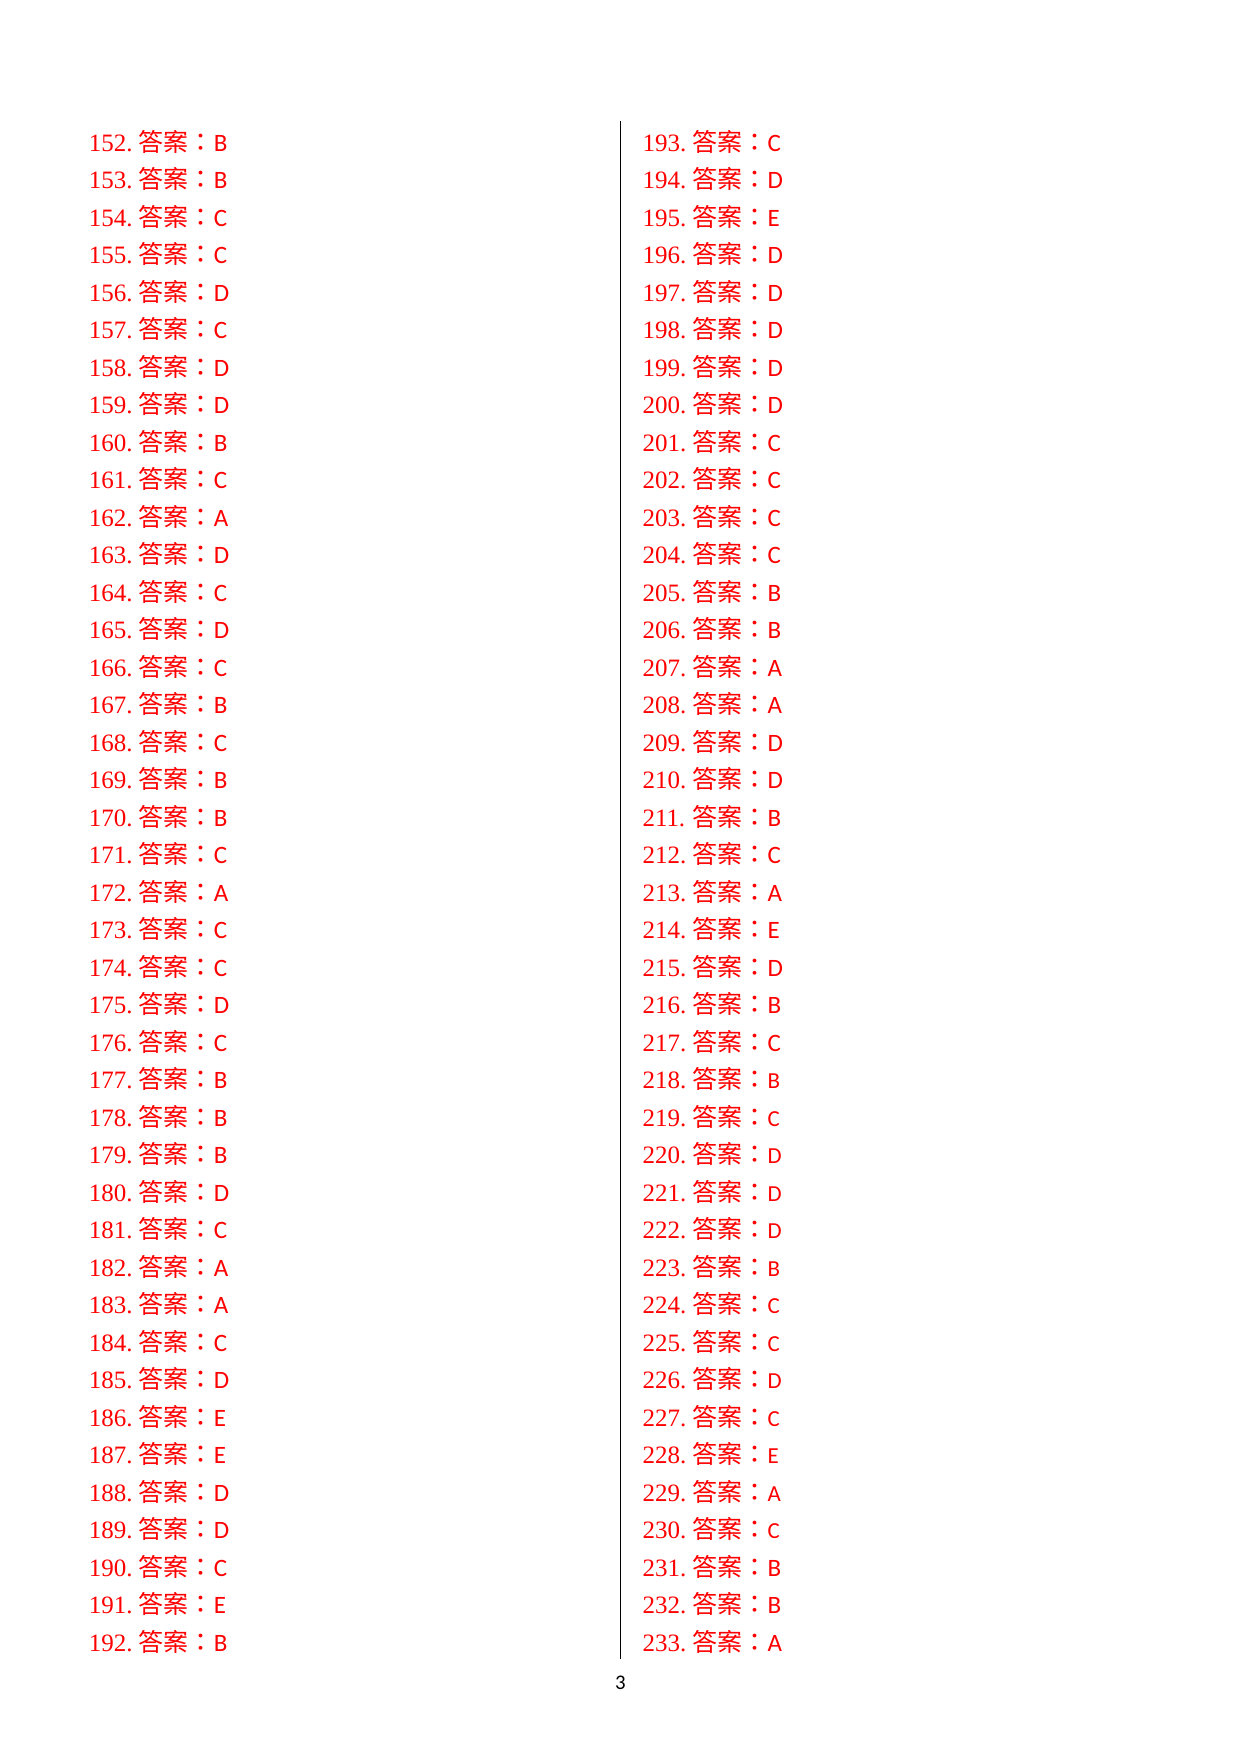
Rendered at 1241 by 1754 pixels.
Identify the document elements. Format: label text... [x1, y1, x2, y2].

list 答案：C [642, 533, 1152, 571]
list 答案：B [642, 796, 1152, 833]
list 答案：D [642, 1208, 1152, 1246]
list 答案：C [642, 1508, 1152, 1546]
list 答案：B [642, 571, 1152, 608]
list 答案：B [642, 608, 1152, 646]
list 答案：D [642, 1133, 1152, 1171]
list 答案：D [88, 346, 598, 383]
list 答案：D [642, 758, 1152, 796]
list 答案：B [88, 1133, 598, 1171]
list 答案：E [642, 1433, 1152, 1471]
list 答案：D [642, 158, 1152, 196]
list 答案：B [88, 158, 598, 196]
list 答案：D [88, 1471, 598, 1508]
list 答案：D [642, 383, 1152, 421]
list 答案：A [88, 496, 598, 533]
list 答案：C [88, 233, 598, 271]
list 答案：D [88, 1358, 598, 1396]
list 答案：C [642, 458, 1152, 496]
list 答案：E [88, 1583, 598, 1621]
list 答案：C [88, 946, 598, 983]
list 答案：C [642, 1283, 1152, 1321]
list 答案：D [642, 308, 1152, 346]
list 答案：B [642, 983, 1152, 1021]
list 答案：D [88, 983, 598, 1021]
list 答案：A [642, 871, 1152, 908]
list 答案：B [88, 421, 598, 458]
list 答案：B [88, 683, 598, 721]
list 答案：A [88, 1283, 598, 1321]
list 答案：C [88, 571, 598, 608]
list 答案：C [642, 1321, 1152, 1358]
list 答案：A [88, 1246, 598, 1283]
list 答案：D [88, 533, 598, 571]
list 答案：C [642, 1396, 1152, 1433]
list 答案：D [642, 233, 1152, 271]
list 答案：B [642, 1583, 1152, 1621]
list 答案：C [642, 1096, 1152, 1133]
list 答案：B [642, 1058, 1152, 1096]
list 答案：B [88, 121, 598, 158]
list 答案：C [642, 496, 1152, 533]
list 答案：B [642, 1246, 1152, 1283]
list 答案：C [88, 1321, 598, 1358]
list 答案：D [642, 1171, 1152, 1208]
list 答案：C [642, 421, 1152, 458]
list 答案：D [642, 721, 1152, 758]
list 答案：A [642, 1621, 1152, 1658]
list 答案：A [642, 1471, 1152, 1508]
list 答案：A [88, 871, 598, 908]
list 答案：C [88, 196, 598, 233]
list 答案：C [88, 1208, 598, 1246]
list 答案：A [642, 683, 1152, 721]
list 答案：B [88, 1096, 598, 1133]
list 答案：C [88, 1021, 598, 1058]
list 答案：C [88, 308, 598, 346]
list 答案：D [642, 946, 1152, 983]
list 答案：B [642, 1546, 1152, 1583]
list 答案：B [88, 1058, 598, 1096]
list 答案：D [88, 383, 598, 421]
list 答案：D [642, 271, 1152, 308]
list 答案：C [642, 1021, 1152, 1058]
list 答案：C [88, 908, 598, 946]
list 答案：D [88, 608, 598, 646]
list 答案：D [642, 346, 1152, 383]
list 答案：C [88, 721, 598, 758]
list 答案：E [642, 196, 1152, 233]
list 答案：D [88, 1171, 598, 1208]
list 答案：B [88, 796, 598, 833]
list 答案：E [88, 1396, 598, 1433]
list 答案：B [88, 758, 598, 796]
list 答案：E [642, 908, 1152, 946]
list 答案：A [642, 646, 1152, 683]
list 答案：D [88, 271, 598, 308]
list 答案：C [642, 833, 1152, 871]
list 答案：C [88, 1546, 598, 1583]
list 答案：C [88, 458, 598, 496]
list 答案：D [88, 1508, 598, 1546]
list 答案：D [642, 1358, 1152, 1396]
list 答案：C [88, 833, 598, 871]
list 答案：C [642, 121, 1152, 158]
list 答案：B [88, 1621, 598, 1658]
list 答案：E [88, 1433, 598, 1471]
list 答案：C [88, 646, 598, 683]
